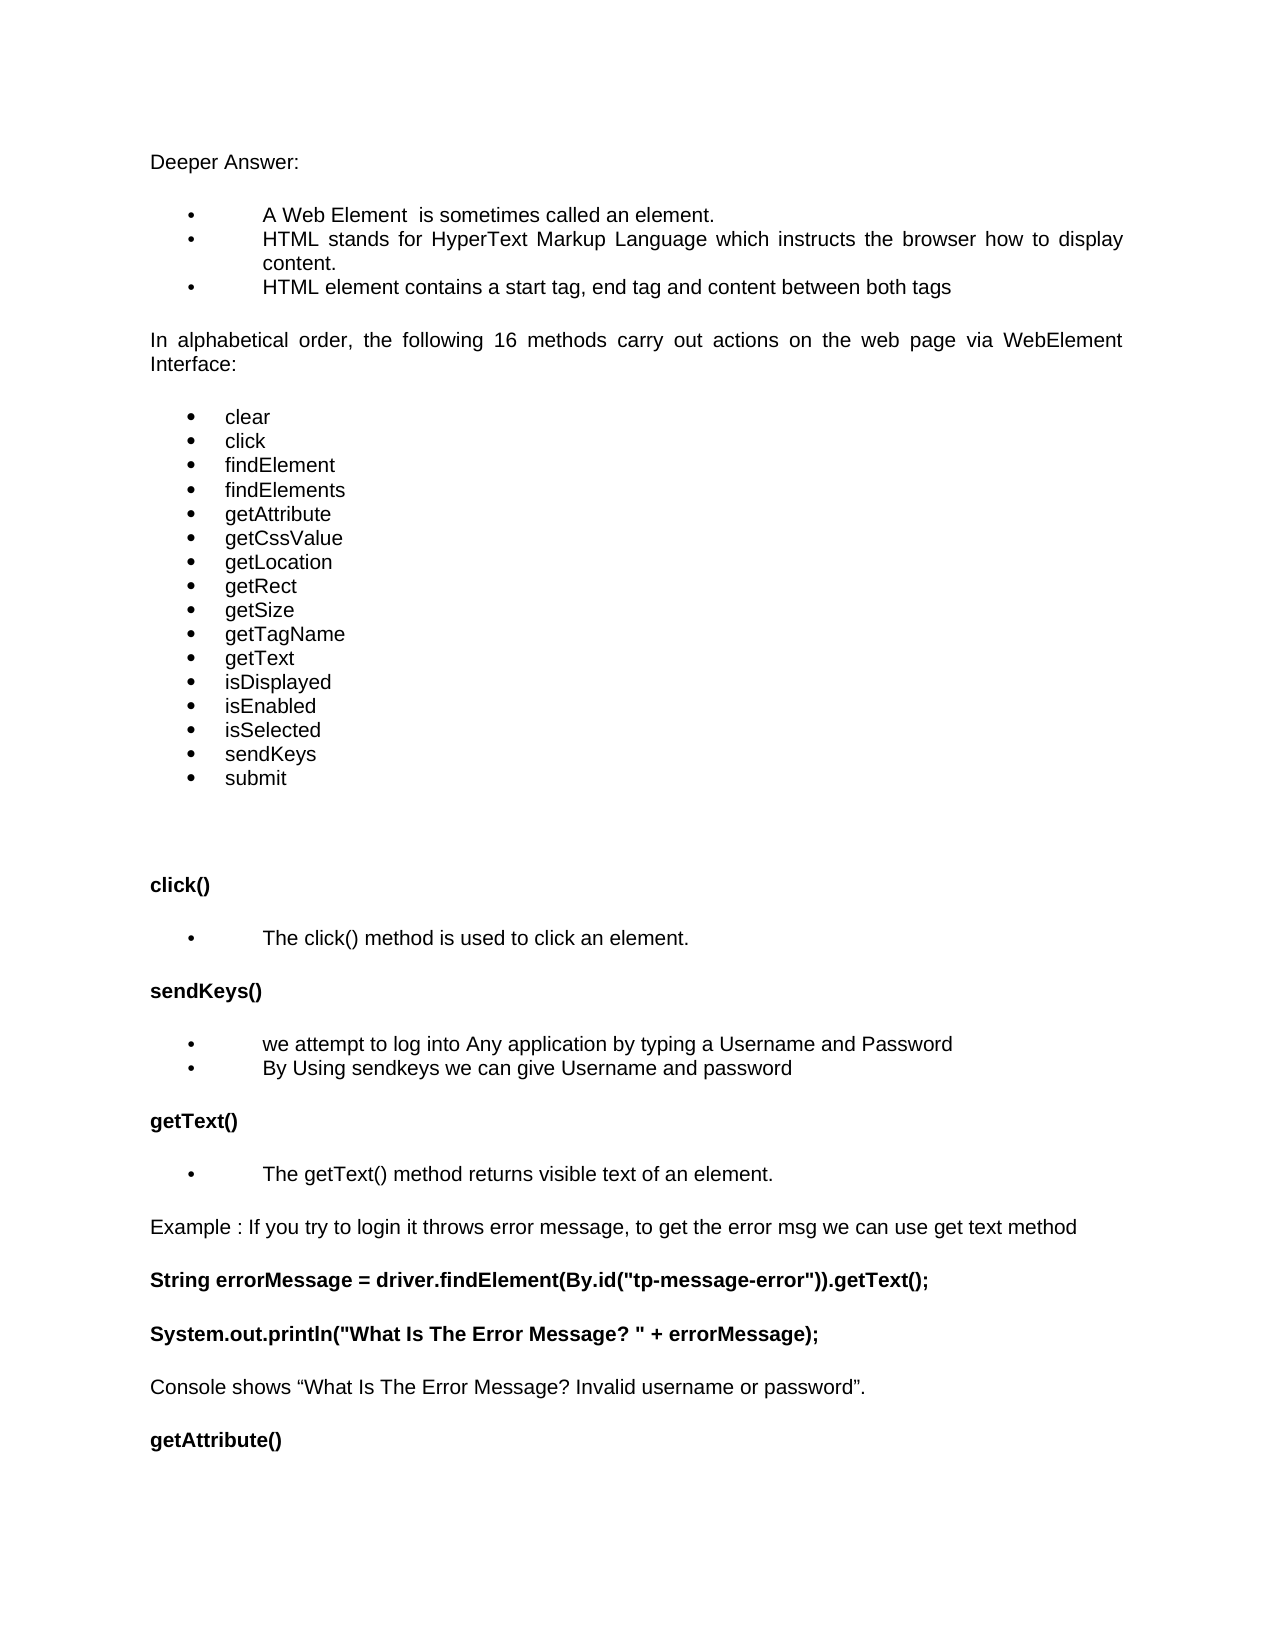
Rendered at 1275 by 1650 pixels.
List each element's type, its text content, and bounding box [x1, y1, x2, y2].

list The click() method is used to click an element. [187, 926, 1125, 949]
list By Using sendkeys we can give Username and password [187, 1056, 1125, 1080]
list HTML element contains a start tag, end tag and content between both tags [187, 275, 1125, 299]
text click() [150, 872, 1125, 896]
text Deeper Answer: [150, 150, 1125, 174]
text getText() [150, 1109, 1125, 1133]
text System.out.println("What Is The Error Message? " + errorMessage); [150, 1321, 1125, 1345]
text In alphabetical order, the following 16 methods carry out actions on the web page via WebElement Interface: [150, 328, 1125, 376]
text Example : If you try to login it throws error message, to get the error msg we can use get text method [150, 1215, 1125, 1239]
list getAttribute [187, 501, 1125, 526]
list isSelected [187, 718, 1125, 742]
list submit [187, 766, 1125, 790]
text String errorMessage = driver.findElement(By.id("tp-message-error")).getText(); [150, 1268, 1125, 1292]
list isEnabled [187, 694, 1125, 718]
list sendKeys [187, 742, 1125, 766]
text getAttribute() [150, 1428, 1125, 1452]
list we attempt to log into Any application by typing a Username and Password [187, 1032, 1125, 1056]
list HTML stands for HyperText Markup Language which instructs the browser how to display content. [187, 227, 1125, 275]
list isDisplayed [187, 670, 1125, 694]
text Console shows “What Is The Error Message? Invalid username or password”. [150, 1374, 1125, 1398]
list getRect [187, 574, 1125, 598]
list A Web Element is sometimes called an element. [187, 203, 1125, 227]
list getLocation [187, 549, 1125, 574]
list clear [187, 405, 1125, 429]
text sendKeys() [150, 979, 1125, 1003]
list getCssValue [187, 526, 1125, 549]
list findElement [187, 453, 1125, 477]
list The getText() method returns visible text of an element. [187, 1162, 1125, 1186]
list findElements [187, 477, 1125, 501]
list getText [187, 646, 1125, 670]
list getTagName [187, 622, 1125, 646]
list getSize [187, 598, 1125, 622]
list click [187, 429, 1125, 453]
